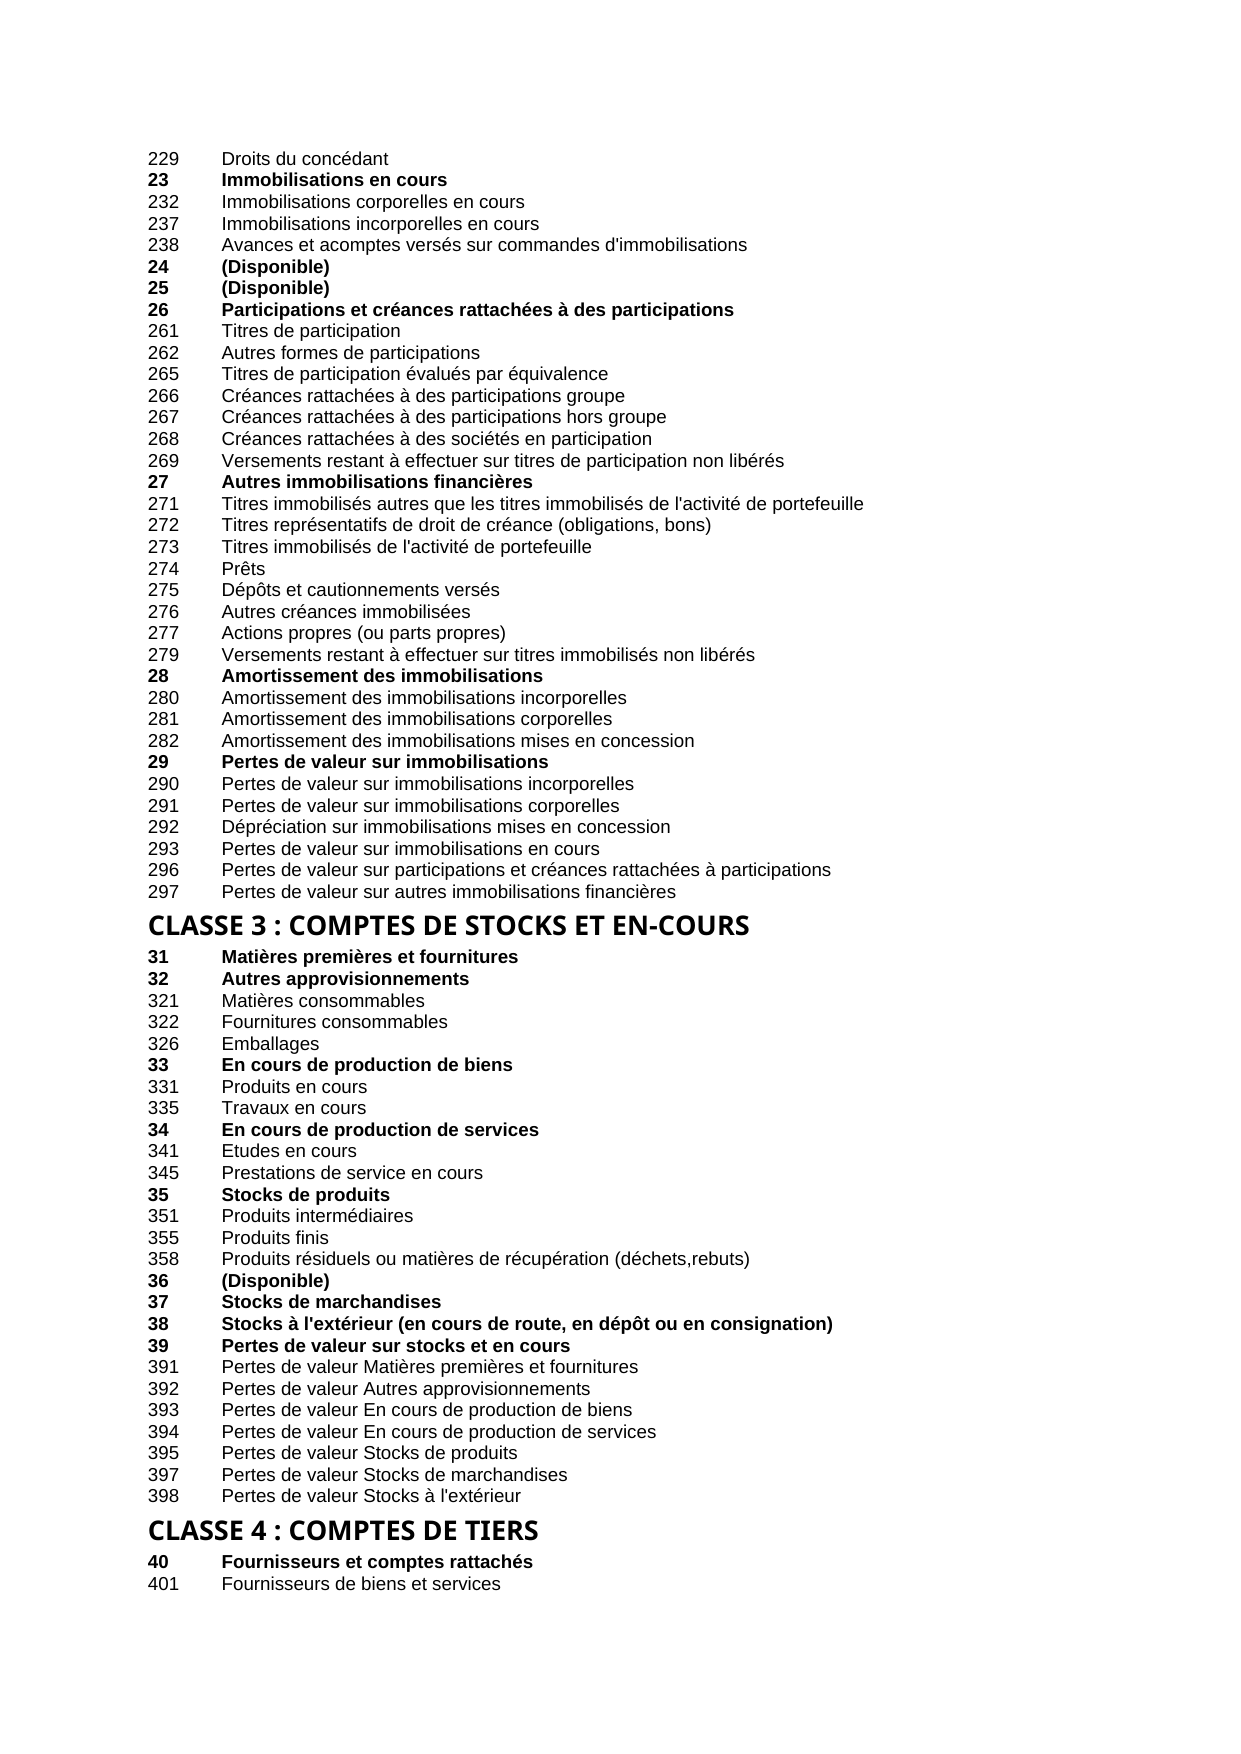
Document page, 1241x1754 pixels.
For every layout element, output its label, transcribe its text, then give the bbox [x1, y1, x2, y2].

text 351 Produits intermédiaires [148, 1205, 1093, 1227]
text 296 Pertes de valeur sur participations et créances rattachées à participations [148, 859, 1093, 881]
text 266 Créances rattachées à des participations groupe [148, 385, 1093, 406]
text 276 Autres créances immobilisées [148, 600, 1093, 622]
text 267 Créances rattachées à des participations hors groupe [148, 406, 1093, 428]
text 27 Autres immobilisations financières [148, 471, 1093, 493]
text 282 Amortissement des immobilisations mises en concession [148, 730, 1093, 751]
text 393 Pertes de valeur En cours de production de biens [148, 1399, 1093, 1421]
text 34 En cours de production de services [148, 1119, 1093, 1140]
text 280 Amortissement des immobilisations incorporelles [148, 687, 1093, 708]
text 38 Stocks à l'extérieur (en cours de route, en dépôt ou en consignation) [148, 1313, 1093, 1334]
text 265 Titres de participation évalués par équivalence [148, 363, 1093, 385]
text 322 Fournitures consommables [148, 1011, 1093, 1032]
text 229 Droits du concédant [148, 148, 1093, 169]
text 40 Fournisseurs et comptes rattachés [148, 1551, 1093, 1572]
text 272 Titres représentatifs de droit de créance (obligations, bons) [148, 514, 1093, 536]
subtitle CLASSE 3 : COMPTES DE STOCKS ET EN-COURS [148, 906, 1093, 943]
text 392 Pertes de valeur Autres approvisionnements [148, 1377, 1093, 1399]
text 279 Versements restant à effectuer sur titres immobilisés non libérés [148, 643, 1093, 665]
text 25 (Disponible) [148, 277, 1093, 298]
text 35 Stocks de produits [148, 1183, 1093, 1205]
text 394 Pertes de valeur En cours de production de services [148, 1421, 1093, 1442]
text 331 Produits en cours [148, 1076, 1093, 1097]
text 335 Travaux en cours [148, 1097, 1093, 1119]
text 24 (Disponible) [148, 255, 1093, 277]
text 293 Pertes de valeur sur immobilisations en cours [148, 838, 1093, 859]
text 355 Produits finis [148, 1227, 1093, 1248]
text 321 Matières consommables [148, 989, 1093, 1011]
text 237 Immobilisations incorporelles en cours [148, 212, 1093, 234]
text 33 En cours de production de biens [148, 1054, 1093, 1076]
text 268 Créances rattachées à des sociétés en participation [148, 428, 1093, 449]
text 397 Pertes de valeur Stocks de marchandises [148, 1464, 1093, 1485]
text 326 Emballages [148, 1032, 1093, 1054]
text 238 Avances et acomptes versés sur commandes d'immobilisations [148, 234, 1093, 255]
text 358 Produits résiduels ou matières de récupération (déchets,rebuts) [148, 1248, 1093, 1270]
text 39 Pertes de valeur sur stocks et en cours [148, 1334, 1093, 1356]
text 341 Etudes en cours [148, 1140, 1093, 1162]
text 277 Actions propres (ou parts propres) [148, 622, 1093, 643]
text 28 Amortissement des immobilisations [148, 665, 1093, 687]
text 273 Titres immobilisés de l'activité de portefeuille [148, 536, 1093, 557]
text 32 Autres approvisionnements [148, 968, 1093, 989]
text 26 Participations et créances rattachées à des participations [148, 298, 1093, 320]
text 395 Pertes de valeur Stocks de produits [148, 1442, 1093, 1464]
subtitle CLASSE 4 : COMPTES DE TIERS [148, 1511, 1093, 1548]
text 271 Titres immobilisés autres que les titres immobilisés de l'activité de portefeuille [148, 493, 1093, 514]
text 262 Autres formes de participations [148, 342, 1093, 363]
text 398 Pertes de valeur Stocks à l'extérieur [148, 1485, 1093, 1507]
text 261 Titres de participation [148, 320, 1093, 342]
text 297 Pertes de valeur sur autres immobilisations financières [148, 881, 1093, 902]
text 36 (Disponible) [148, 1270, 1093, 1291]
text 290 Pertes de valeur sur immobilisations incorporelles [148, 773, 1093, 794]
text 345 Prestations de service en cours [148, 1162, 1093, 1183]
text 269 Versements restant à effectuer sur titres de participation non libérés [148, 449, 1093, 471]
text 292 Dépréciation sur immobilisations mises en concession [148, 816, 1093, 838]
text 37 Stocks de marchandises [148, 1291, 1093, 1313]
text 232 Immobilisations corporelles en cours [148, 191, 1093, 212]
text 23 Immobilisations en cours [148, 169, 1093, 191]
text 281 Amortissement des immobilisations corporelles [148, 708, 1093, 730]
text 274 Prêts [148, 557, 1093, 579]
text 29 Pertes de valeur sur immobilisations [148, 751, 1093, 773]
text 291 Pertes de valeur sur immobilisations corporelles [148, 794, 1093, 816]
text 31 Matières premières et fournitures [148, 946, 1093, 968]
text 275 Dépôts et cautionnements versés [148, 579, 1093, 600]
text 391 Pertes de valeur Matières premières et fournitures [148, 1356, 1093, 1377]
text 401 Fournisseurs de biens et services [148, 1572, 1093, 1594]
